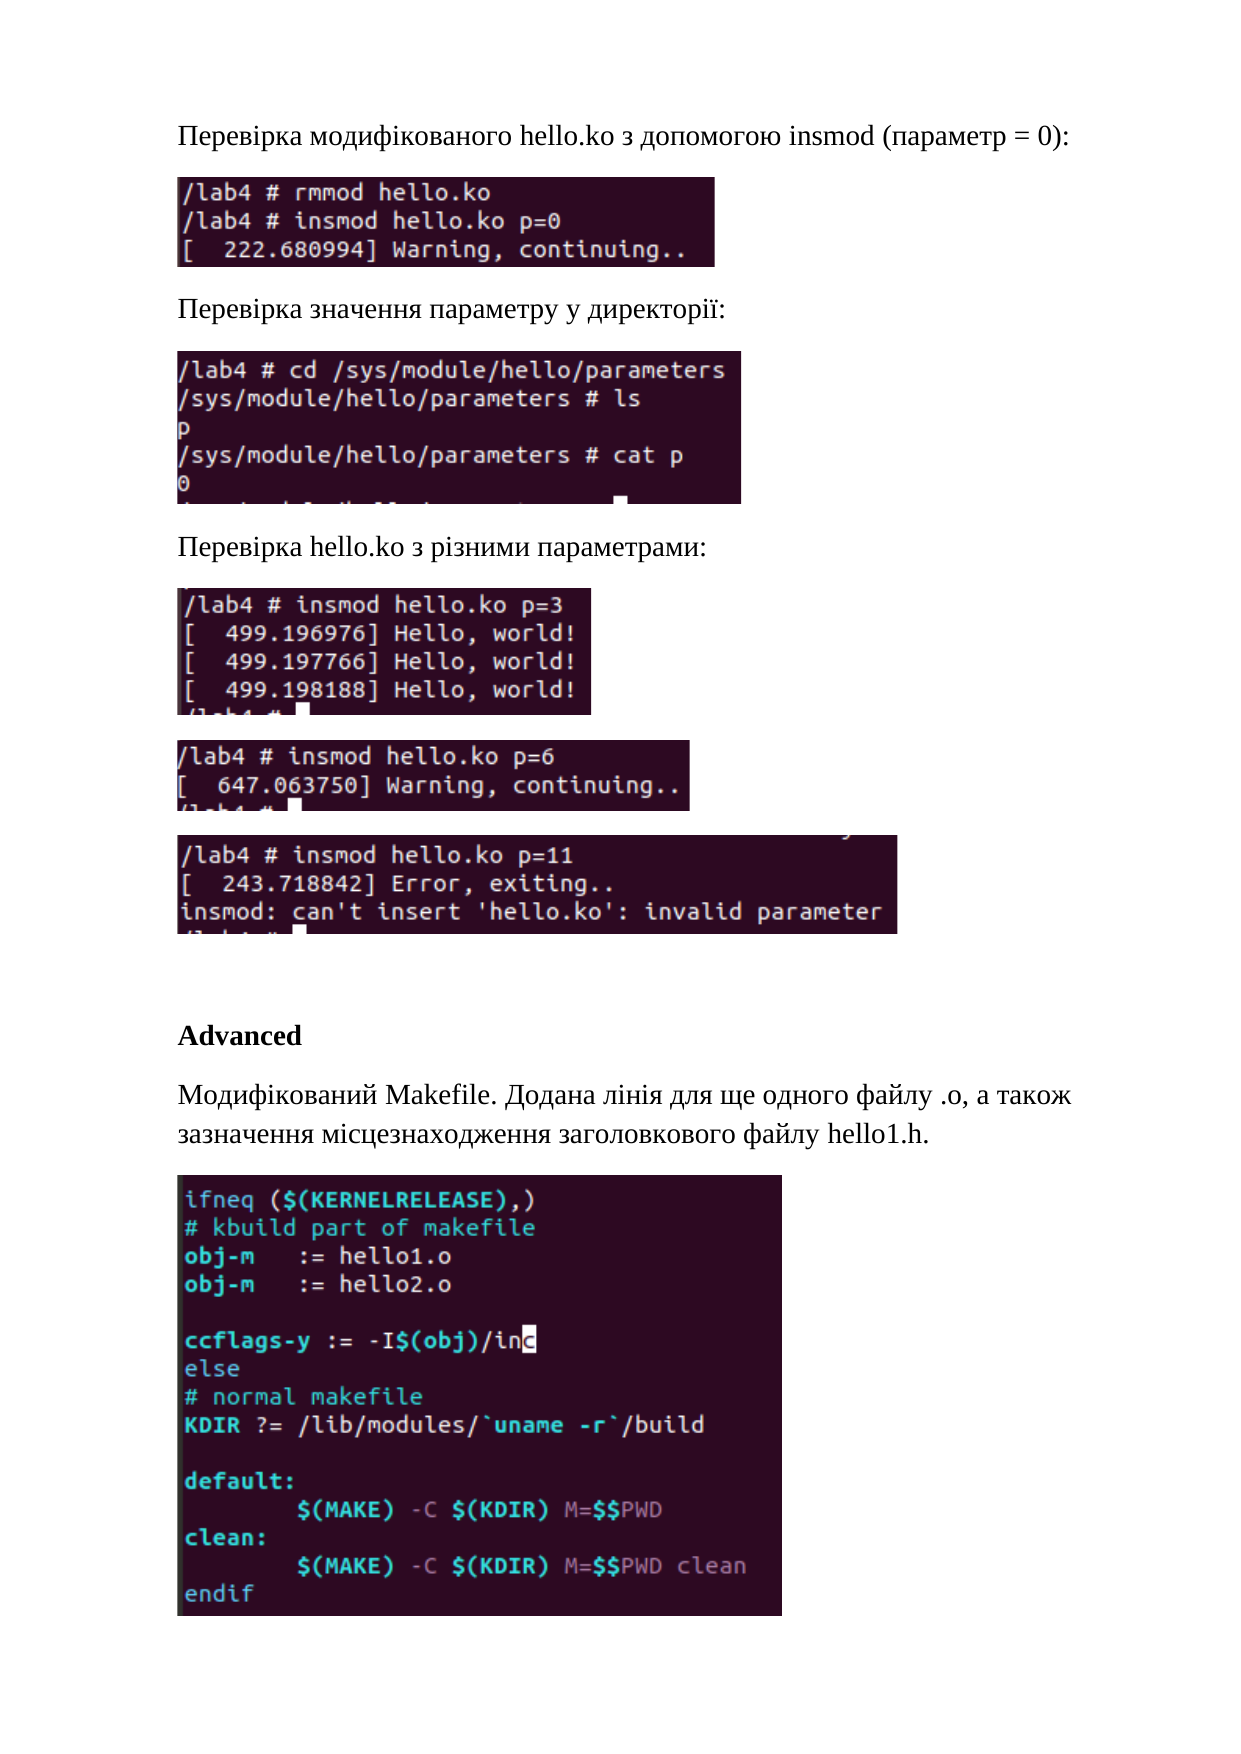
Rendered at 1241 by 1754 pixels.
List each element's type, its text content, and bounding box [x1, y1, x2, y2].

picture [177, 177, 715, 267]
picture [177, 835, 898, 934]
text Модифікований Makefile. Додана лінія для ще одного файлу .о, а також зазначення місцезнаходження заголовкового файлу hello1.h. [177, 1077, 1152, 1149]
text Перевірка значення параметру у директорії: [177, 292, 1152, 325]
text Перевірка hello.ko з різними параметрами: [177, 529, 1152, 563]
picture [177, 1175, 782, 1616]
picture [177, 740, 690, 811]
picture [177, 351, 742, 504]
text Перевірка модифікованого hello.ko з допомогою insmod (параметр = 0): [177, 118, 1152, 152]
picture [177, 588, 592, 715]
text Advanced [177, 1018, 1152, 1052]
